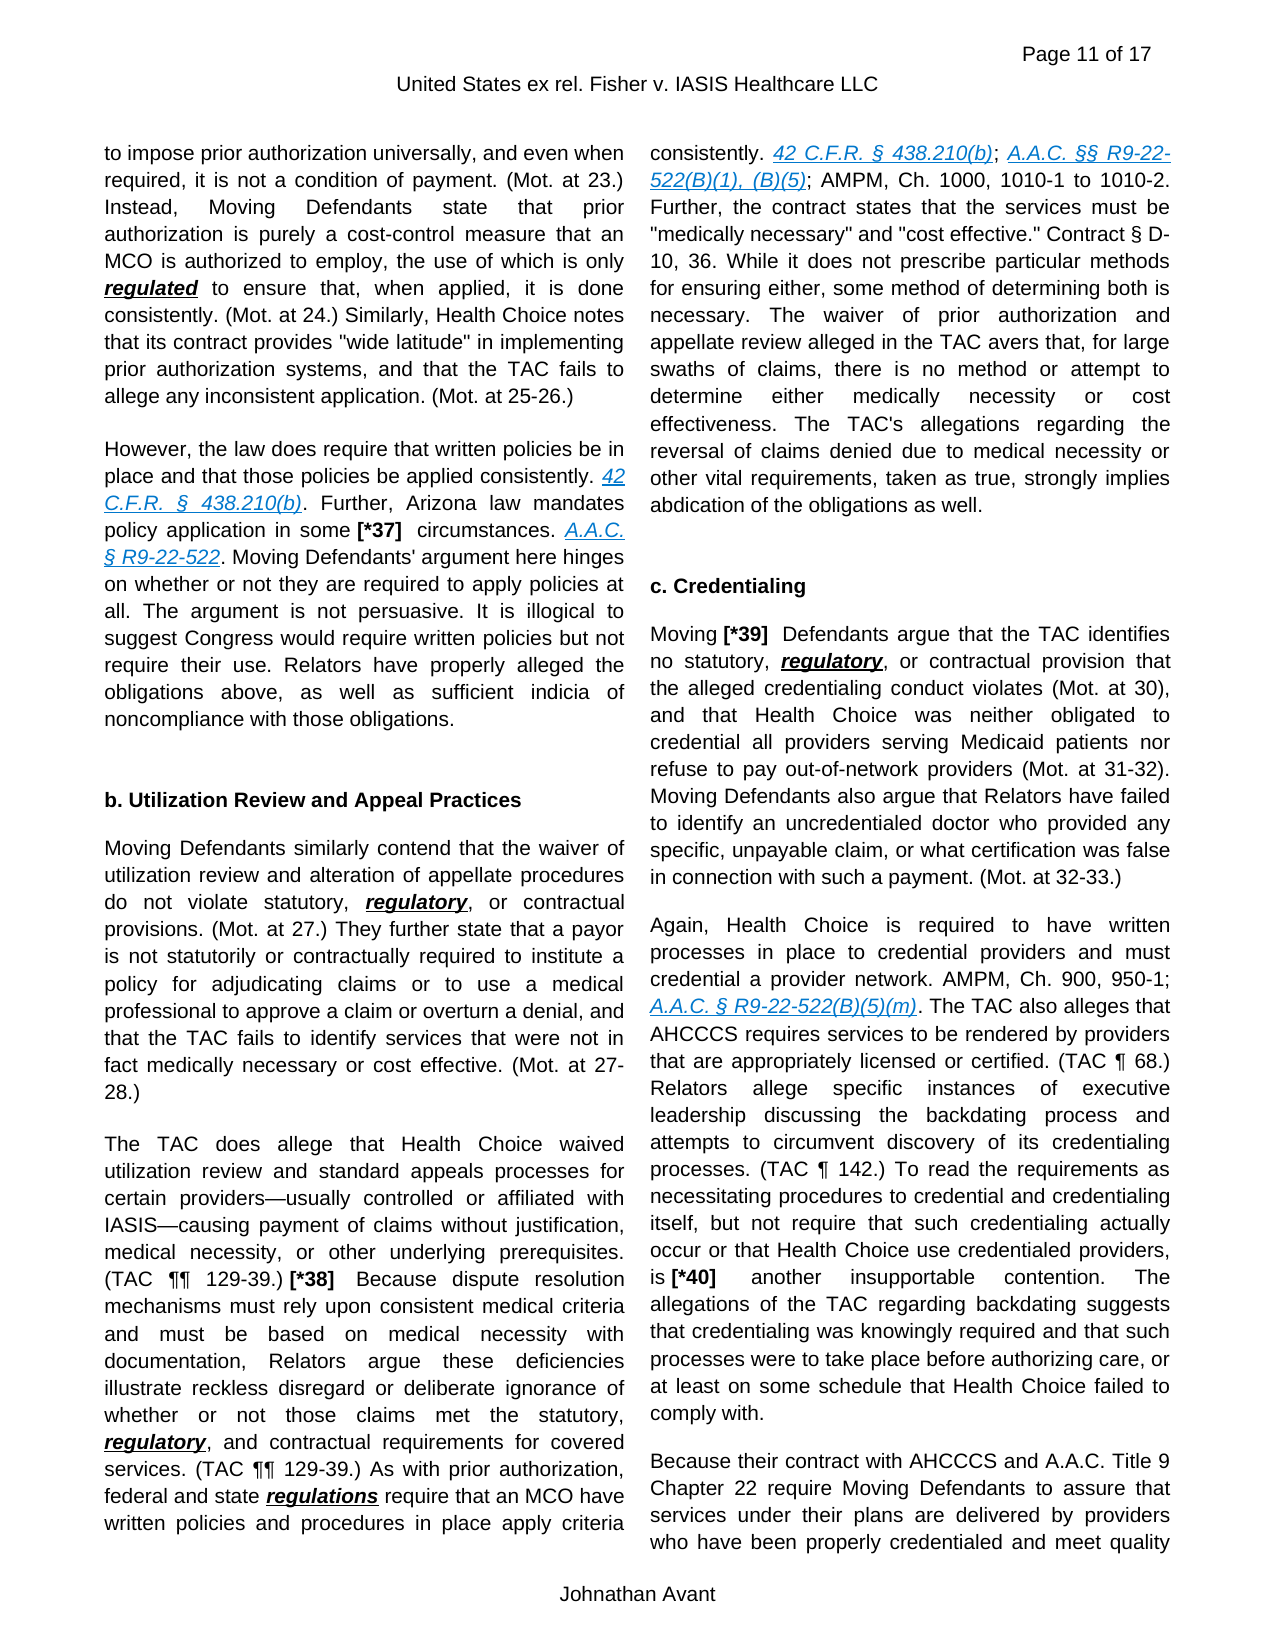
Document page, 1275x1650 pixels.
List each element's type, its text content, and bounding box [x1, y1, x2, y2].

text b. Utilization Review and Appeal Practices [104, 756, 625, 812]
text However, the law does require that written policies be in place and that those policies be applied consistently. 42 C.F.R. § 438.210(b). Further, Arizona law mandates policy application in some [*37] circumstances. A.A.C. § R9-22-522. Moving Defendants' argument here hinges on whether or not they are required to apply policies at all. The argument is not persuasive. It is illogical to suggest Congress would require written policies but not require their use. Relators have properly alleged the obligations above, as well as sufficient indicia of noncompliance with those obligations. [104, 433, 625, 731]
text Again, Health Choice is required to have written processes in place to credential providers and must credential a provider network. AMPM, Ch. 900, 950-1; A.A.C. § R9-22-522(B)(5)(m). The TAC also alleges that AHCCCS requires services to be rendered by providers that are appropriately licensed or certified. (TAC ¶ 68.) Relators allege specific instances of executive leadership discussing the backdating process and attempts to circumvent discovery of its credentialing processes. (TAC ¶ 142.) To read the requirements as necessitating procedures to credential and credentialing itself, but not require that such credentialing actually occur or that Health Choice use credentialed providers, is [*40] another insupportable contention. The allegations of the TAC regarding backdating suggests that credentialing was knowingly required and that such processes were to take place before authorizing care, or at least on some schedule that Health Choice failed to comply with. [650, 910, 1171, 1424]
text c. Credentialing [650, 542, 1171, 597]
text The TAC does allege that Health Choice waived utilization review and standard appeals processes for certain providers—usually controlled or affiliated with IASIS—causing payment of claims without justification, medical necessity, or other underlying prerequisites. (TAC ¶¶ 129-39.) [*38] Because dispute resolution mechanisms must rely upon consistent medical criteria and must be based on medical necessity with documentation, Relators argue these deficiencies illustrate reckless disregard or deliberate ignorance of whether or not those claims met the statutory, regulatory, and contractual requirements for covered services. (TAC ¶¶ 129-39.) As with prior authorization, federal and state regulations require that an MCO have written policies and procedures in place apply criteria consistently. 42 C.F.R. § 438.210(b); A.A.C. §§ R9-22-522(B)(1), (B)(5); AMPM, Ch. 1000, 1010-1 to 1010-2. Further, the contract states that the services must be "medically necessary" and "cost effective." Contract § D-10, 36. While it does not prescribe particular methods for ensuring either, some method of determining both is necessary. The waiver of prior authorization and appellate review alleged in the TAC avers that, for large swaths of claims, there is no method or attempt to determine either medically necessity or cost effectiveness. The TAC's allegations regarding the reversal of claims denied due to medical necessity or other vital requirements, taken as true, strongly implies abdication of the obligations as well. [650, 137, 1171, 517]
text Moving [*39] Defendants argue that the TAC identifies no statutory, regulatory, or contractual provision that the alleged credentialing conduct violates (Mot. at 30), and that Health Choice was neither obligated to credential all providers serving Medicaid patients nor refuse to pay out-of-network providers (Mot. at 31-32). Moving Defendants also argue that Relators have failed to identify an uncredentialed doctor who provided any specific, unpayable claim, or what certification was false in connection with such a payment. (Mot. at 32-33.) [650, 618, 1171, 889]
text The TAC does allege that Health Choice waived utilization review and standard appeals processes for certain providers—usually controlled or affiliated with IASIS—causing payment of claims without justification, medical necessity, or other underlying prerequisites. (TAC ¶¶ 129-39.) [*38] Because dispute resolution mechanisms must rely upon consistent medical criteria and must be based on medical necessity with documentation, Relators argue these deficiencies illustrate reckless disregard or deliberate ignorance of whether or not those claims met the statutory, regulatory, and contractual requirements for covered services. (TAC ¶¶ 129-39.) As with prior authorization, federal and state regulations require that an MCO have written policies and procedures in place apply criteria consistently. 42 C.F.R. § 438.210(b); A.A.C. §§ R9-22-522(B)(1), (B)(5); AMPM, Ch. 1000, 1010-1 to 1010-2. Further, the contract states that the services must be "medically necessary" and "cost effective." Contract § D-10, 36. While it does not prescribe particular methods for ensuring either, some method of determining both is necessary. The waiver of prior authorization and appellate review alleged in the TAC avers that, for large swaths of claims, there is no method or attempt to determine either medically necessity or cost effectiveness. The TAC's allegations regarding the reversal of claims denied due to medical necessity or other vital requirements, taken as true, strongly implies abdication of the obligations as well. [104, 1129, 625, 1535]
text Moving Defendants similarly contend that the waiver of utilization review and alteration of appellate procedures do not violate statutory, regulatory, or contractual provisions. (Mot. at 27.) They further state that a payor is not statutorily or contractually required to institute a policy for adjudicating claims or to use a medical professional to approve a claim or overturn a denial, and that the TAC fails to identify services that were not in fact medically necessary or cost effective. (Mot. at 27-28.) [104, 833, 625, 1104]
